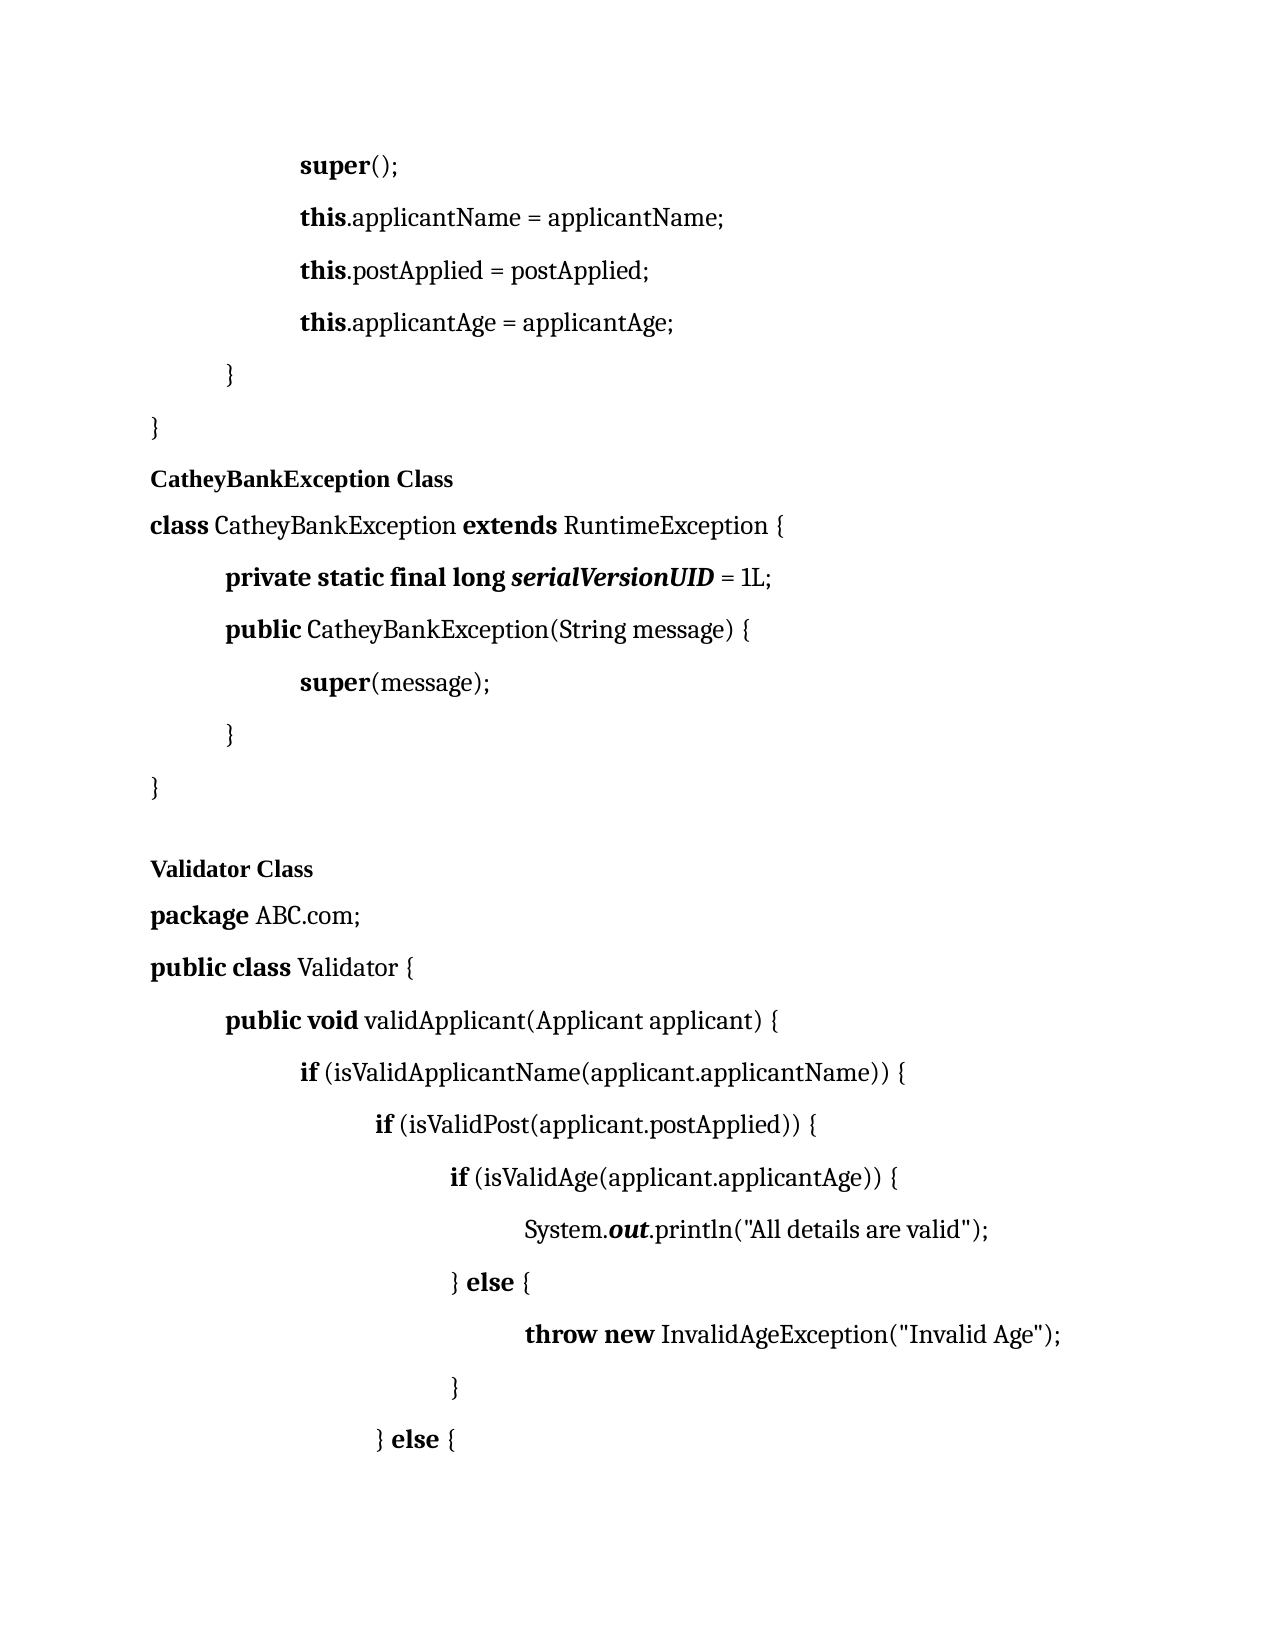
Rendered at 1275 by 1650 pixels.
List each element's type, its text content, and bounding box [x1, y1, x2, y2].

text package ABC.com; [150, 900, 1125, 931]
text } [150, 359, 1125, 391]
text } [150, 772, 1125, 803]
text CatheyBankException Class [150, 464, 1125, 493]
text System.out.println("All details are valid"); [150, 1214, 1125, 1246]
text super(message); [150, 667, 1125, 698]
text if (isValidPost(applicant.postApplied)) { [150, 1109, 1125, 1141]
text class CatheyBankException extends RuntimeException { [150, 510, 1125, 541]
text } [150, 719, 1125, 751]
text if (isValidApplicantName(applicant.applicantName)) { [150, 1057, 1125, 1088]
text super(); [150, 150, 1125, 181]
text public class Validator { [150, 952, 1125, 983]
text this.applicantName = applicantName; [150, 202, 1125, 233]
text } else { [150, 1267, 1125, 1298]
text } else { [150, 1424, 1125, 1455]
text public CatheyBankException(String message) { [150, 614, 1125, 646]
text if (isValidAge(applicant.applicantAge)) { [150, 1162, 1125, 1193]
text throw new InvalidAgeException("Invalid Age"); [150, 1319, 1125, 1350]
text } [150, 1372, 1125, 1403]
text this.postApplied = postApplied; [150, 255, 1125, 286]
text Validator Class [150, 854, 1125, 883]
text this.applicantAge = applicantAge; [150, 307, 1125, 338]
text public void validApplicant(Applicant applicant) { [150, 1005, 1125, 1036]
text private static final long serialVersionUID = 1L; [150, 562, 1125, 593]
text } [150, 412, 1125, 443]
